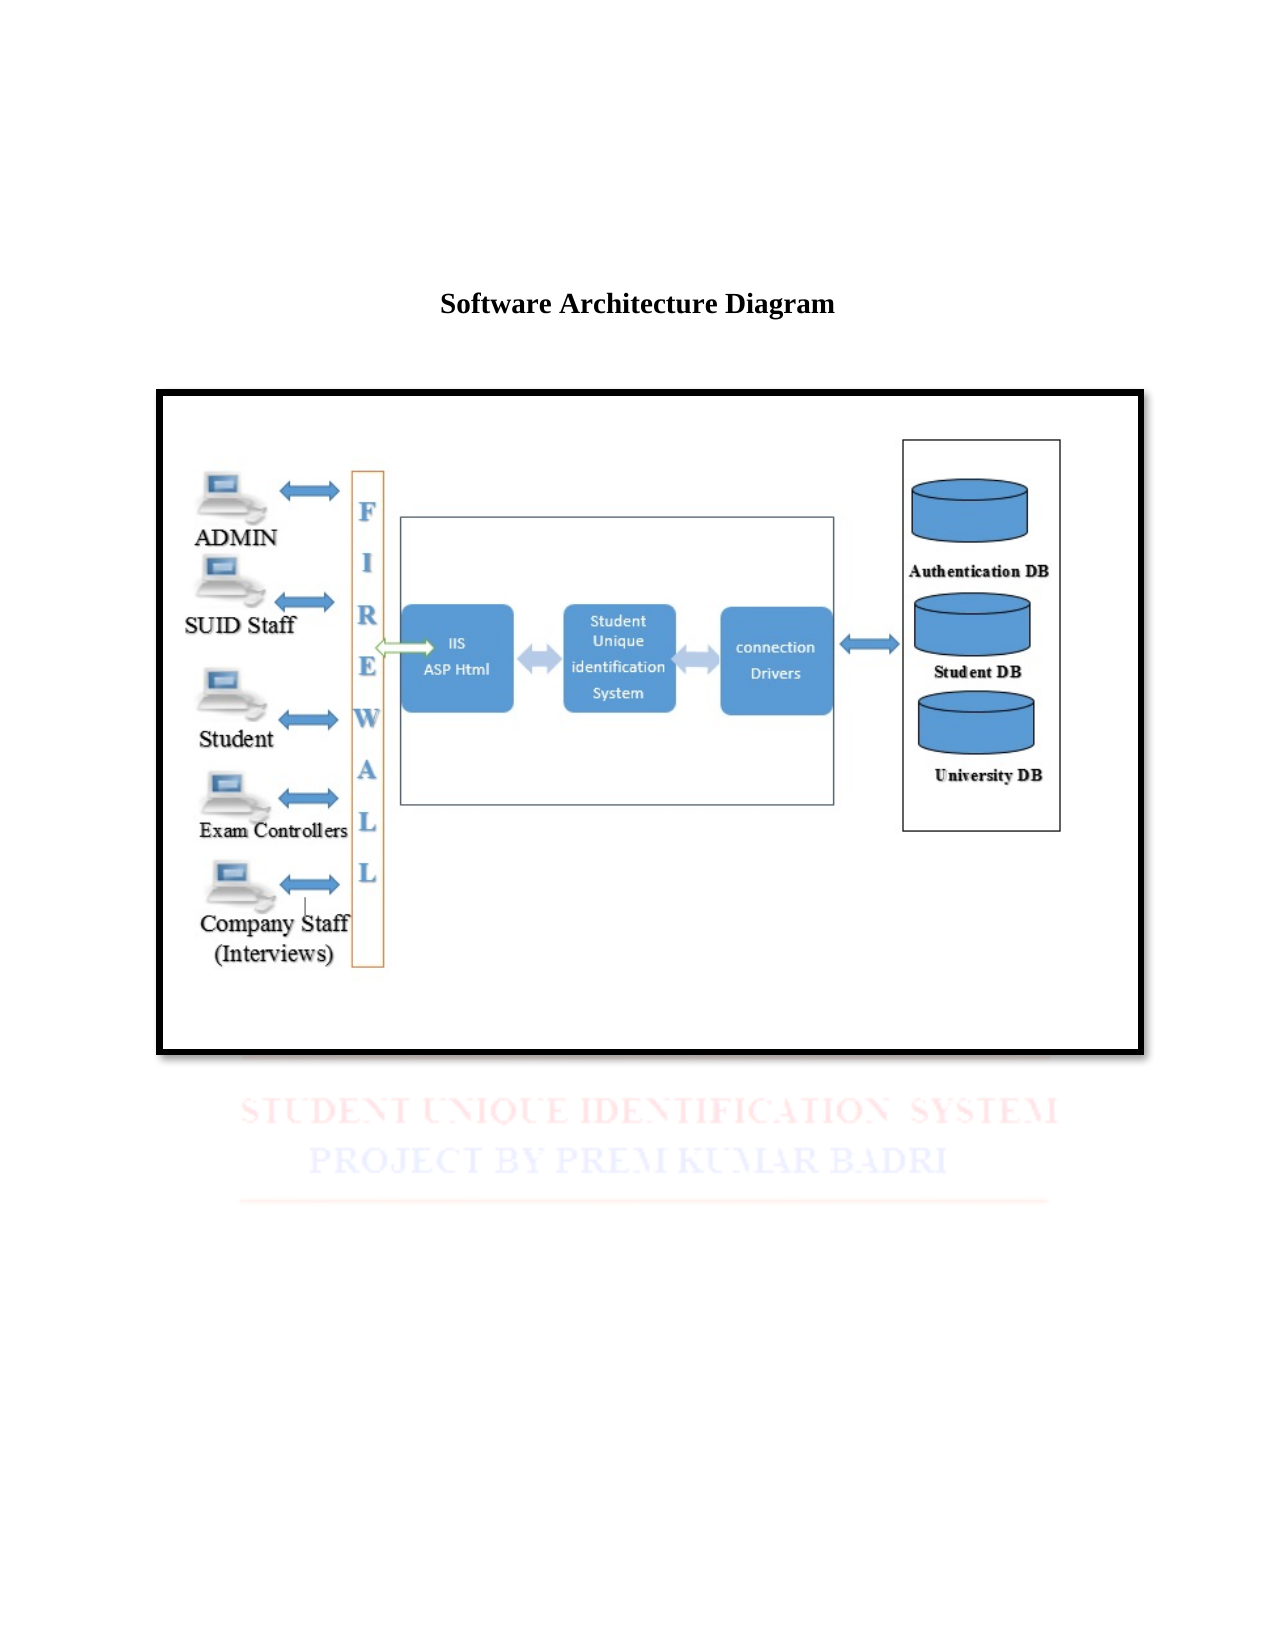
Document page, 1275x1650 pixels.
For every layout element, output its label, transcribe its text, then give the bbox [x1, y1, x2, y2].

picture [163, 396, 1138, 1049]
text Software Architecture Diagram [150, 287, 1125, 320]
